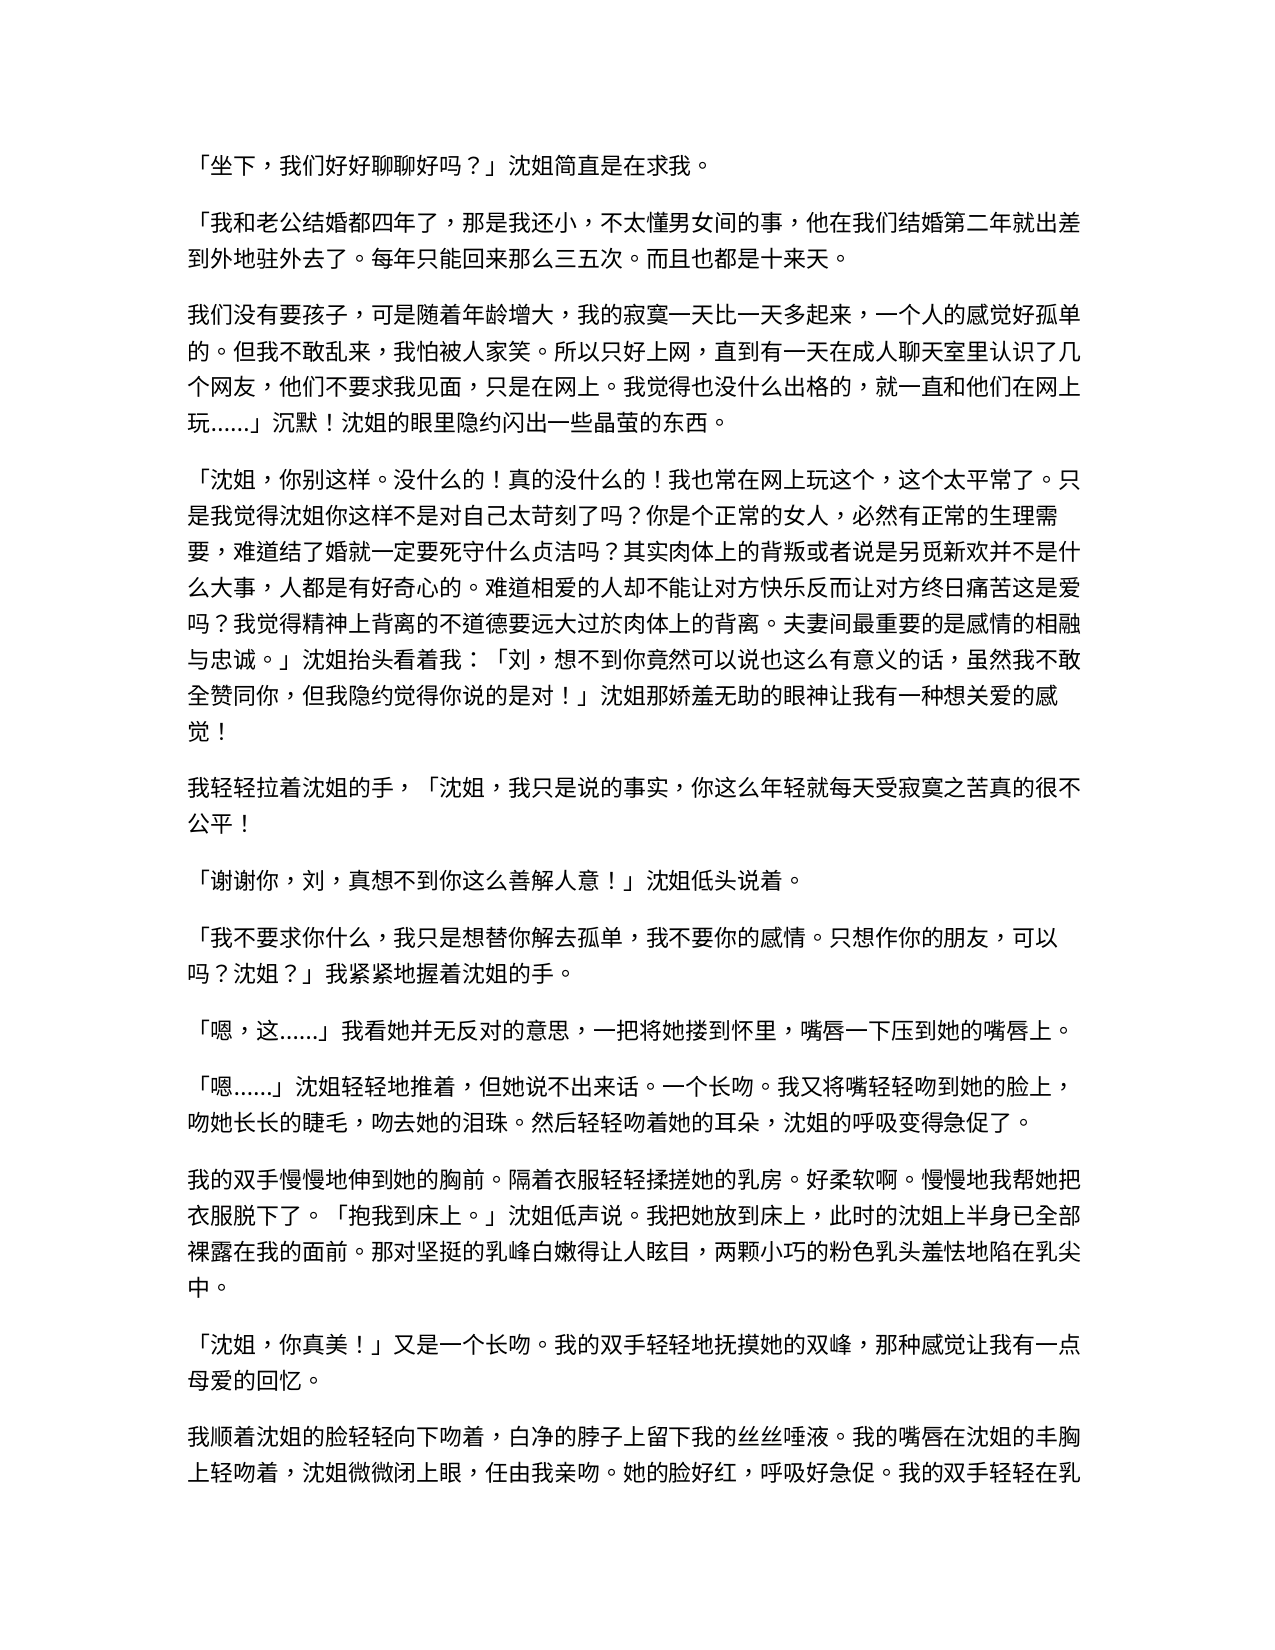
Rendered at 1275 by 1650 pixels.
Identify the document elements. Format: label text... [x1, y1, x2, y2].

text 「我不要求你什么，我只是想替你解去孤单，我不要你的感情。只想作你的朋友，可以吗？沈姐？」我紧紧地握着沈姐的手。 [187, 922, 1087, 989]
text 「谢谢你，刘，真想不到你这么善解人意！」沈姐低头说着。 [187, 865, 1087, 896]
text 「嗯……」沈姐轻轻地推着，但她说不出来话。一个长吻。我又将嘴轻轻吻到她的脸上，吻她长长的睫毛，吻去她的泪珠。然后轻轻吻着她的耳朵，沈姐的呼吸变得急促了。 [187, 1071, 1087, 1138]
text 「沈姐，你真美！」又是一个长吻。我的双手轻轻地抚摸她的双峰，那种感觉让我有一点母爱的回忆。 [187, 1329, 1087, 1396]
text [187, 1421, 1087, 1488]
text 「沈姐，你别这样。没什么的！真的没什么的！我也常在网上玩这个，这个太平常了。只是我觉得沈姐你这样不是对自己太苛刻了吗？你是个正常的女人，必然有正常的生理需要，难道结了婚就一定要死守什么贞洁吗？其实肉体上的背叛或者说是另觅新欢并不是什么大事，人都是有好奇心的。难道相爱的人却不能让对方快乐反而让对方终日痛苦这是爱吗？我觉得精神上背离的不道德要远大过於肉体上的背离。夫妻间最重要的是感情的相融与忠诚。」沈姐抬头看着我：「刘，想不到你竟然可以说也这么有意义的话，虽然我不敢全赞同你，但我隐约觉得你说的是对！」沈姐那娇羞无助的眼神让我有一种想关爱的感觉！ [187, 464, 1087, 747]
text 「我和老公结婚都四年了，那是我还小，不太懂男女间的事，他在我们结婚第二年就出差到外地驻外去了。每年只能回来那么三五次。而且也都是十来天。 [187, 207, 1087, 274]
text 「嗯，这……」我看她并无反对的意思，一把将她搂到怀里，嘴唇一下压到她的嘴唇上。 [187, 1014, 1087, 1046]
text 我们没有要孩子，可是随着年龄增大，我的寂寞一天比一天多起来，一个人的感觉好孤单的。但我不敢乱来，我怕被人家笑。所以只好上网，直到有一天在成人聊天室里认识了几个网友，他们不要求我见面，只是在网上。我觉得也没什么出格的，就一直和他们在网上玩……」沉默！沈姐的眼里隐约闪出一些晶萤的东西。 [187, 299, 1087, 438]
text 我轻轻拉着沈姐的手，「沈姐，我只是说的事实，你这么年轻就每天受寂寞之苦真的很不公平！ [187, 772, 1087, 839]
text 「坐下，我们好好聊聊好吗？」沈姐简直是在求我。 [187, 150, 1087, 181]
text 我的双手慢慢地伸到她的胸前。隔着衣服轻轻揉搓她的乳房。好柔软啊。慢慢地我帮她把衣服脱下了。「抱我到床上。」沈姐低声说。我把她放到床上，此时的沈姐上半身已全部裸露在我的面前。那对坚挺的乳峰白嫩得让人眩目，两颗小巧的粉色乳头羞怯地陷在乳尖中。 [187, 1164, 1087, 1303]
